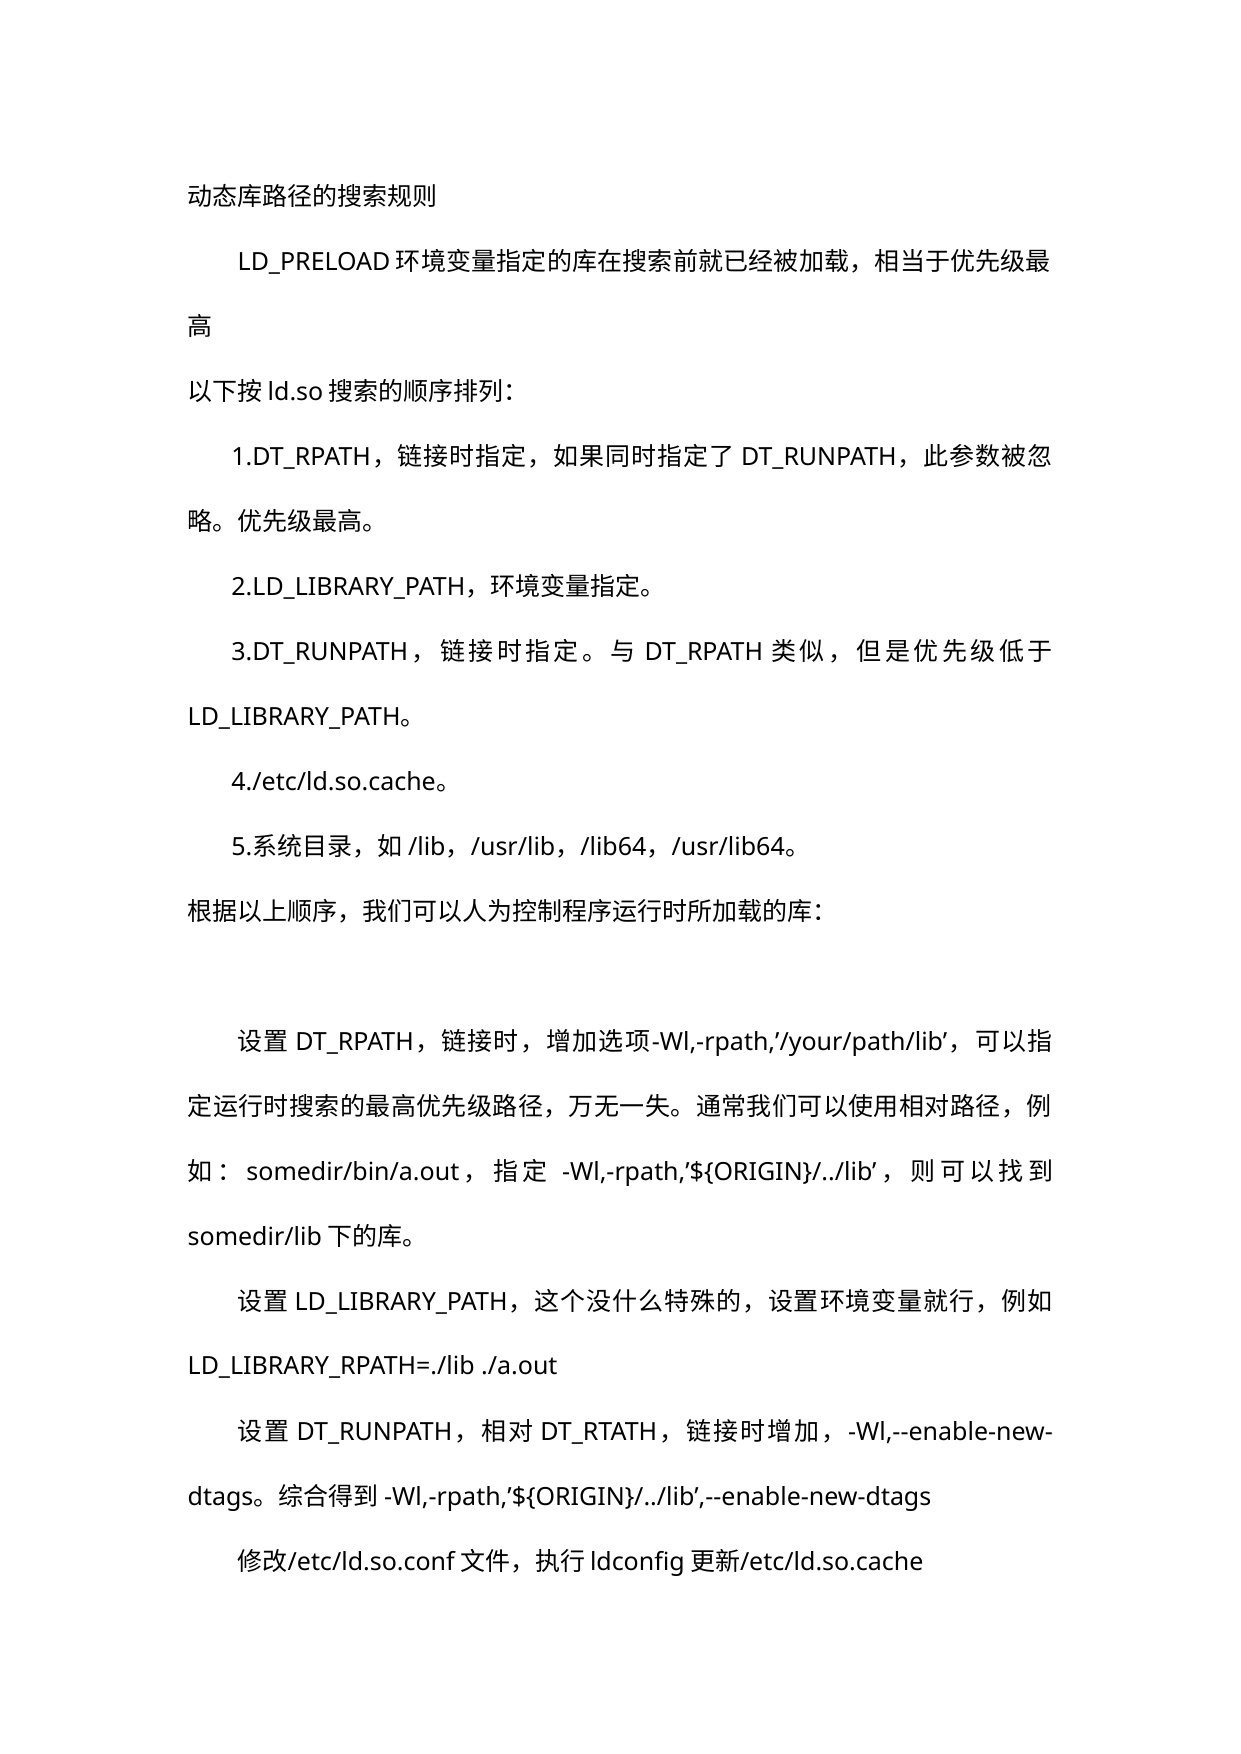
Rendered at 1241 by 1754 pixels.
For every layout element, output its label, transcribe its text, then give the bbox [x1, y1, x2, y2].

list 动态库路径的搜索规则 [187, 162, 1053, 227]
list 4./etc/ld.so.cache。 [187, 747, 1053, 812]
list 2.LD_LIBRARY_PATH，环境变量指定。 [187, 552, 1053, 617]
list 3.DT_RUNPATH，链接时指定。与DT_RPATH类似，但是优先级低于LD_LIBRARY_PATH。 [187, 617, 1053, 747]
list LD_PRELOAD环境变量指定的库在搜索前就已经被加载，相当于优先级最高 [187, 227, 1053, 357]
list 修改/etc/ld.so.conf文件，执行ldconfig更新/etc/ld.so.cache [187, 1527, 1053, 1592]
list 设置DT_RPATH，链接时，增加选项-Wl,-rpath,’/your/path/lib’，可以指定运行时搜索的最高优先级路径，万无一失。通常我们可以使用相对路径，例如：somedir/bin/a.out，指定 -Wl,-rpath,’${ORIGIN}/../lib’，则可以找到somedir/lib下的库。 [187, 1007, 1053, 1267]
list 以下按ld.so搜索的顺序排列： [187, 357, 1053, 422]
list 5.系统目录，如 /lib，/usr/lib，/lib64，/usr/lib64。 [187, 812, 1053, 877]
list 设置DT_RUNPATH，相对DT_RTATH，链接时增加，-Wl,--enable-new-dtags。综合得到 -Wl,-rpath,’${ORIGIN}/../lib’,--enable-new-dtags [187, 1397, 1053, 1527]
list 根据以上顺序，我们可以人为控制程序运行时所加载的库： [187, 877, 1053, 942]
list 1.DT_RPATH，链接时指定，如果同时指定了DT_RUNPATH，此参数被忽略。优先级最高。 [187, 422, 1053, 552]
list 设置LD_LIBRARY_PATH，这个没什么特殊的，设置环境变量就行，例如LD_LIBRARY_RPATH=./lib ./a.out [187, 1267, 1053, 1397]
